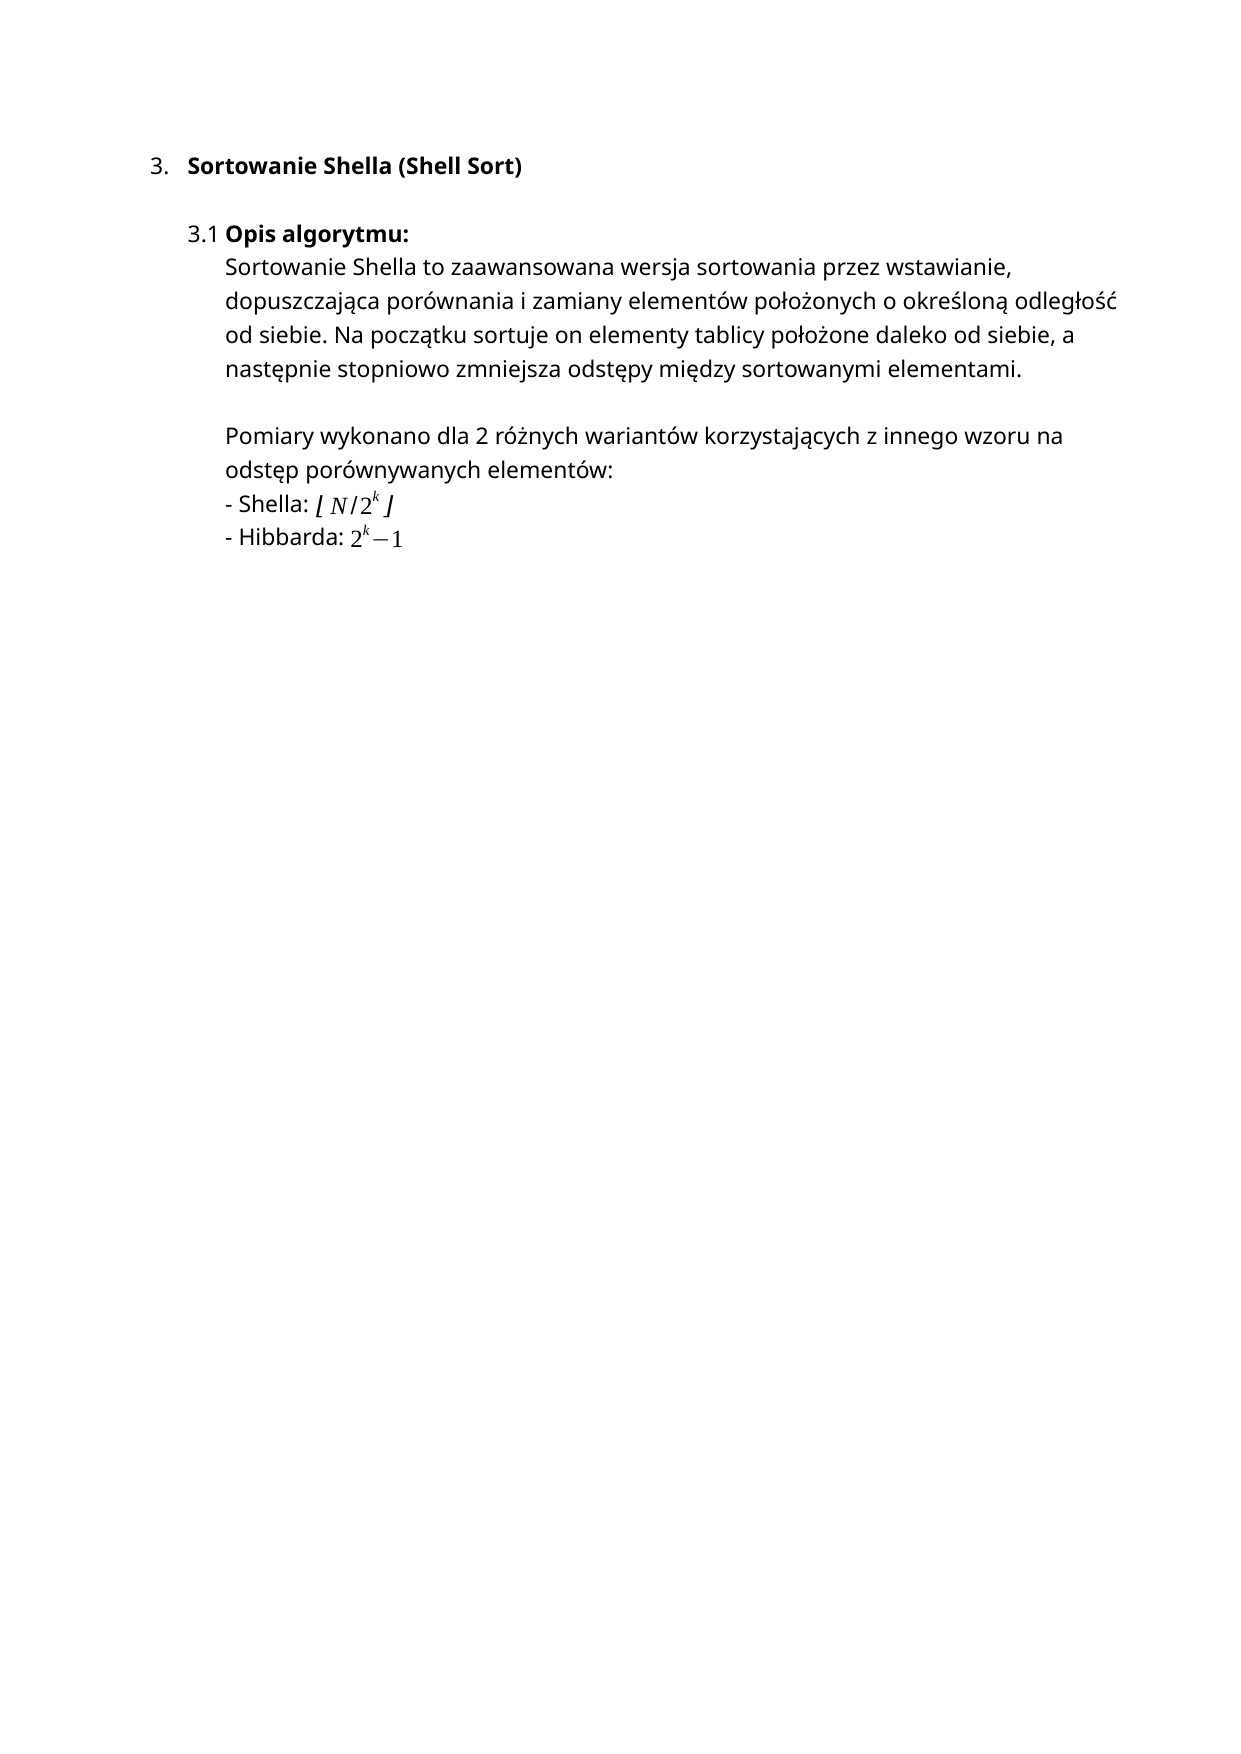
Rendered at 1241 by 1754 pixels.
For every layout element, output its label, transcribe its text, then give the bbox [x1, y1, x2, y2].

list - Hibbarda: [225, 521, 1128, 552]
list - Shella: [225, 487, 1128, 519]
list Opis algorytmu: [187, 217, 1128, 249]
list Sortowanie Shella to zaawansowana wersja sortowania przez wstawianie, dopuszczająca porównania i zamiany elementów położonych o określoną odległość od siebie. Na początku sortuje on elementy tablicy położone daleko od siebie, a następnie stopniowo zmniejsza odstępy między sortowanymi elementami. [225, 251, 1128, 384]
list Pomiary wykonano dla 2 różnych wariantów korzystających z innego wzoru na odstęp porównywanych elementów: [225, 420, 1128, 485]
list Sortowanie Shella (Shell Sort) [150, 150, 1128, 181]
